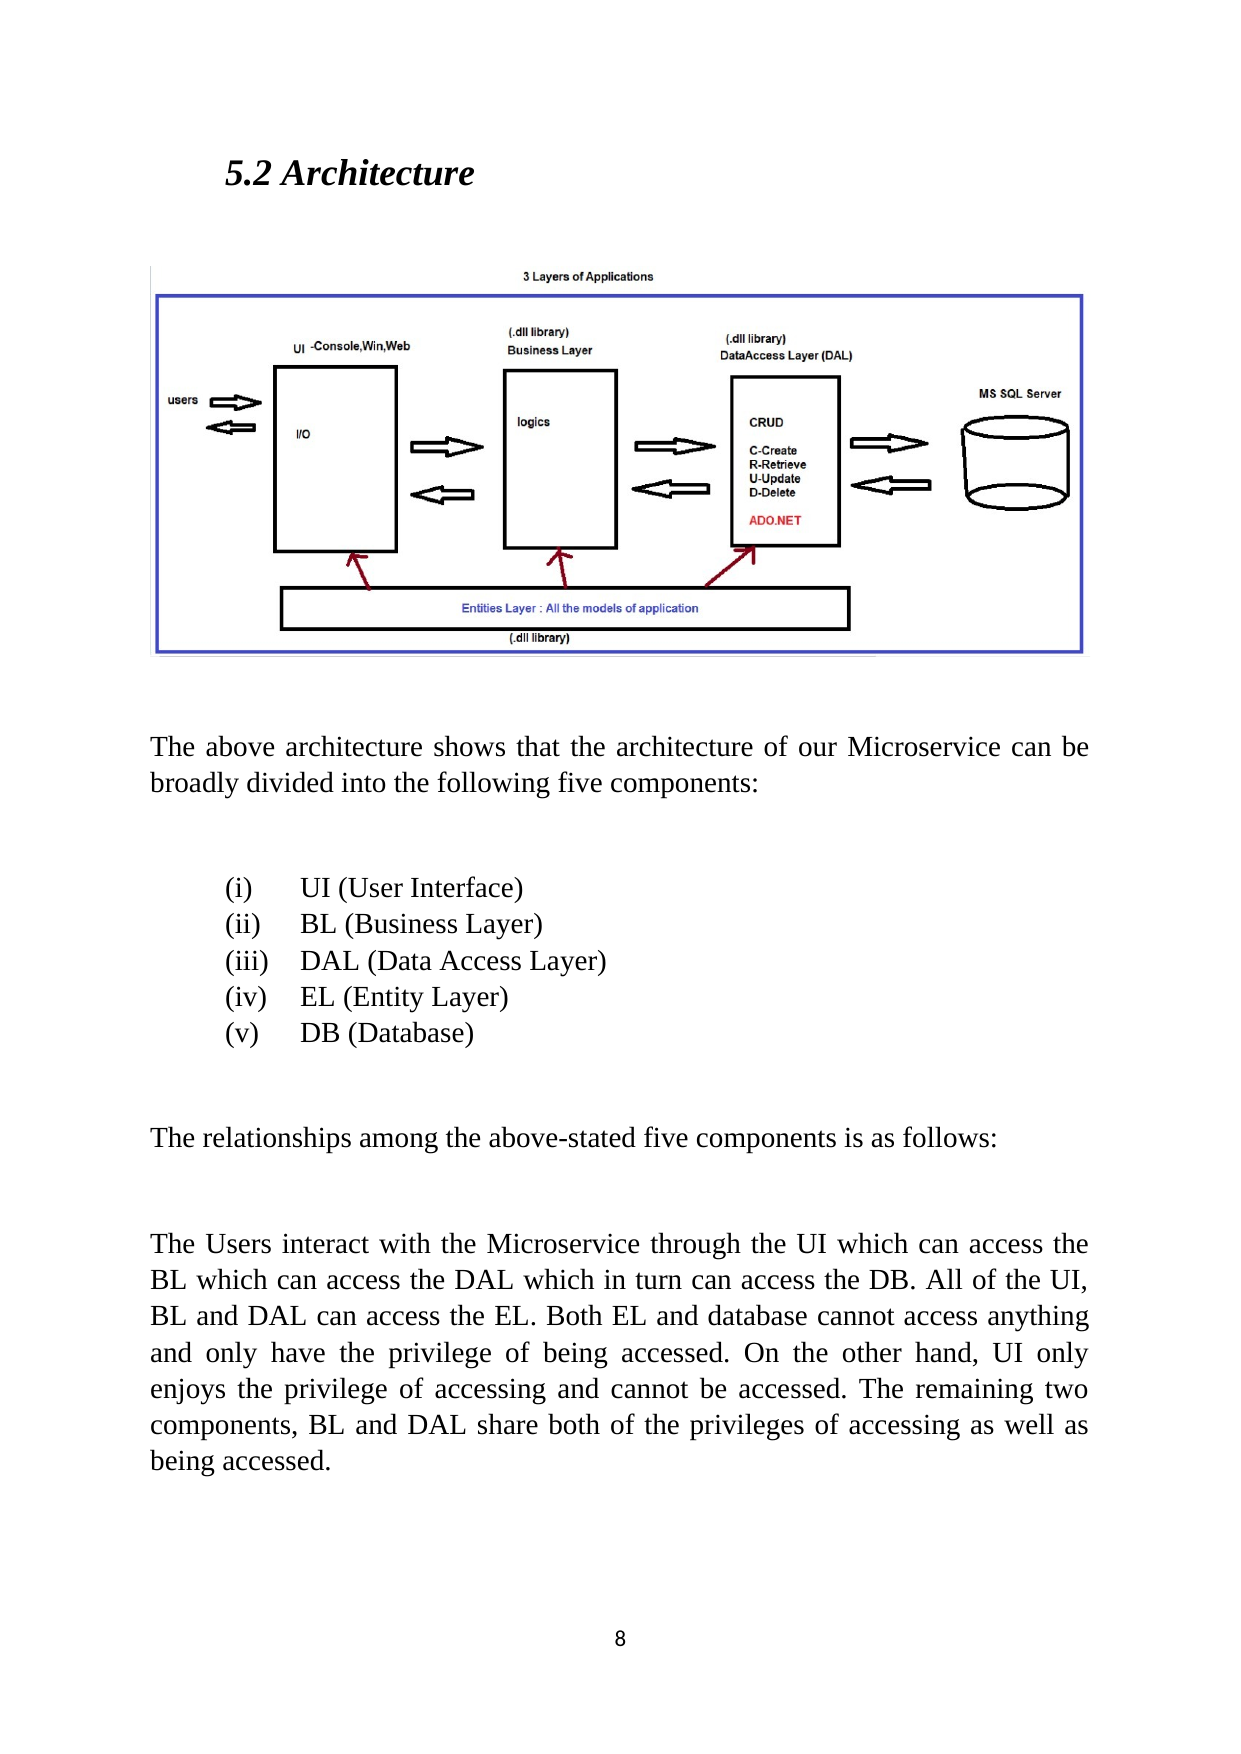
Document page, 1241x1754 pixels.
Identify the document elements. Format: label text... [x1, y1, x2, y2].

picture [150, 266, 1091, 657]
list DB (Database) [225, 1015, 1090, 1048]
list EL (Entity Layer) [225, 979, 1090, 1012]
text The Users interact with the Microservice through the UI which can access the BL which can access the DAL which in turn can access the DB. All of the UI, BL and DAL can access the EL. Both EL and database cannot access anything and only have the privilege of being accessed. On the other hand, UI only enjoys the privilege of accessing and cannot be accessed. The remaining two components, BL and DAL share both of the privileges of accessing as well as being accessed. [150, 1226, 1090, 1477]
list UI (User Interface) [225, 870, 1090, 904]
list BL (Business Layer) [225, 907, 1090, 940]
text The relationships among the above-stated five components is as follows: [150, 1121, 1090, 1154]
text The above architecture shows that the architecture of our Microservice can be broadly divided into the following five components: [150, 729, 1090, 798]
list DAL (Data Access Layer) [225, 943, 1090, 976]
text 5.2 Architecture [150, 150, 1090, 193]
